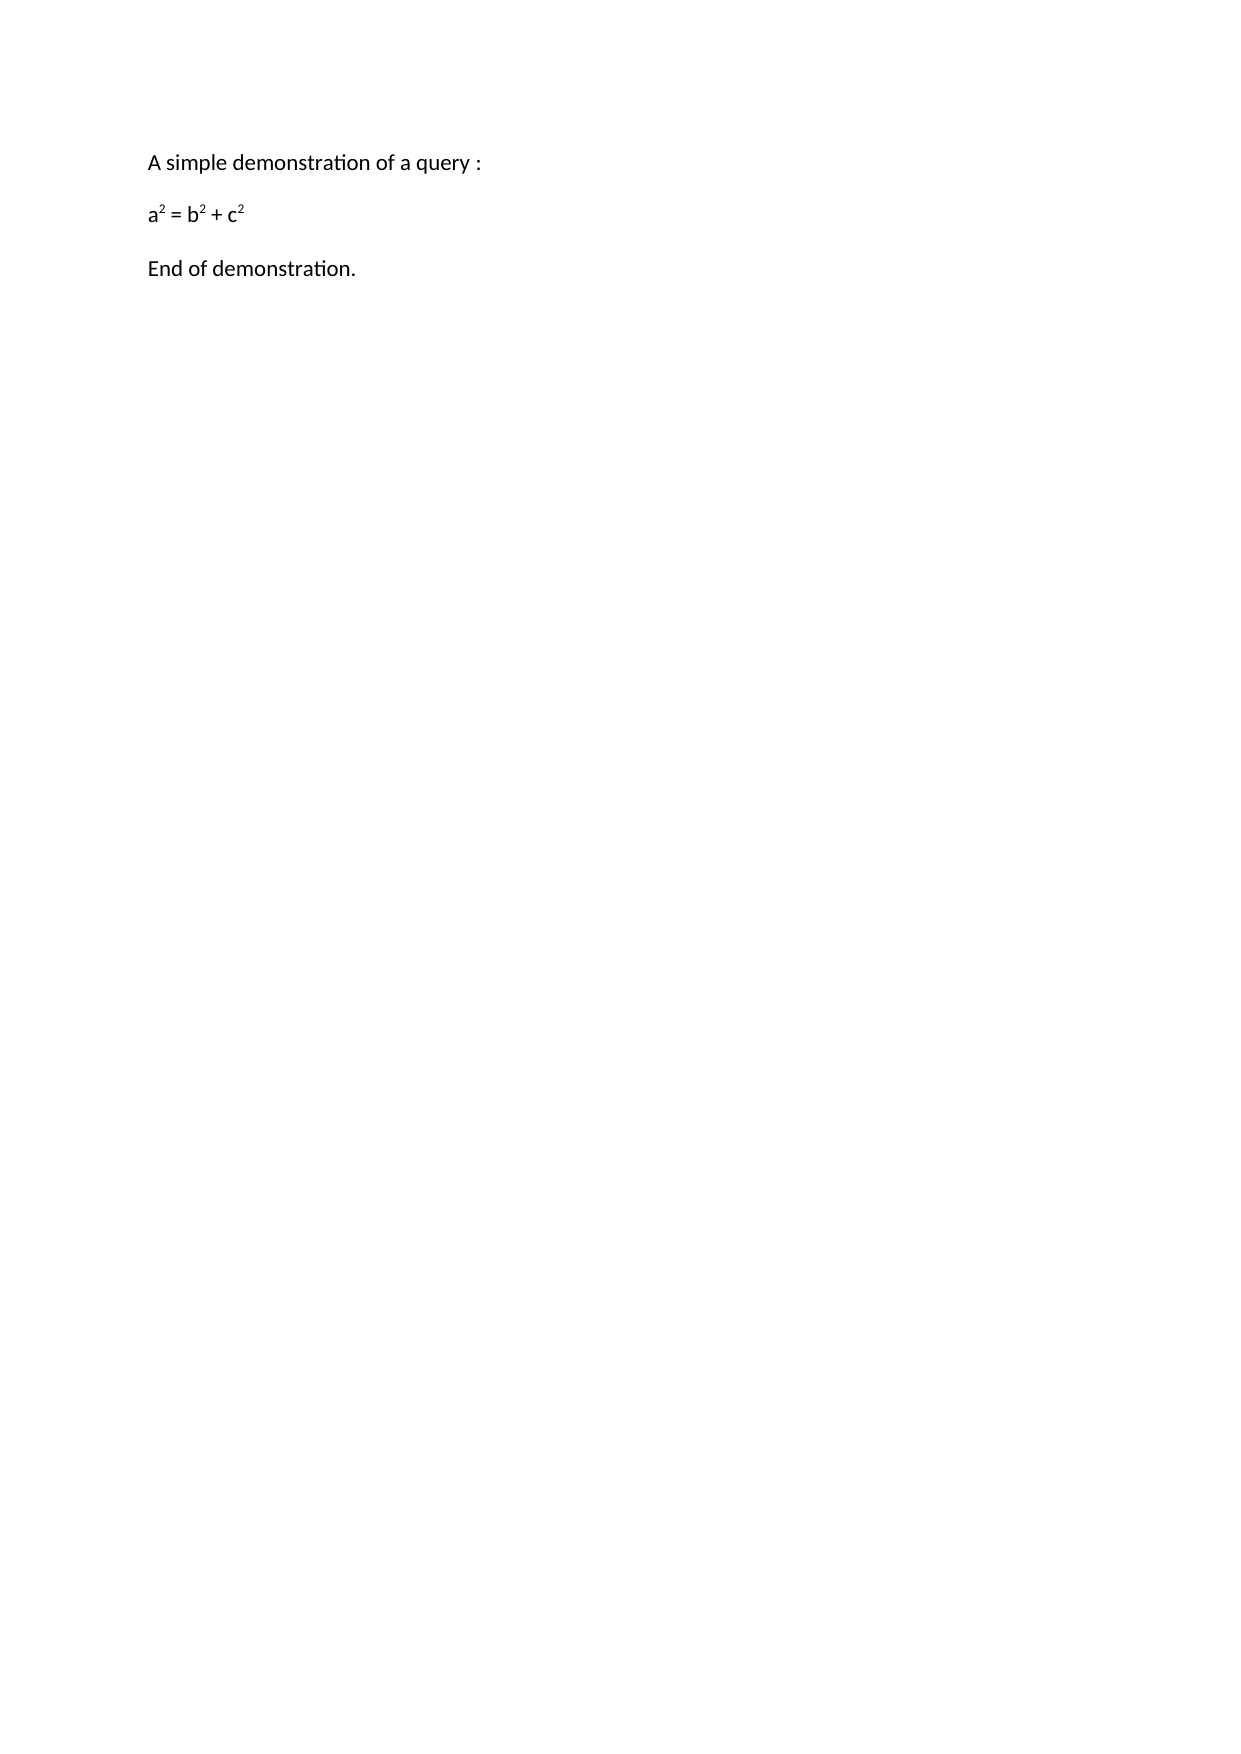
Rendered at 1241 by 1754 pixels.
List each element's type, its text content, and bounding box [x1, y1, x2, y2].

text End of demonstration. [148, 254, 1093, 282]
text A simple demonstration of a query : [148, 148, 1093, 176]
text a2 = b2 + c2 [148, 201, 1093, 229]
